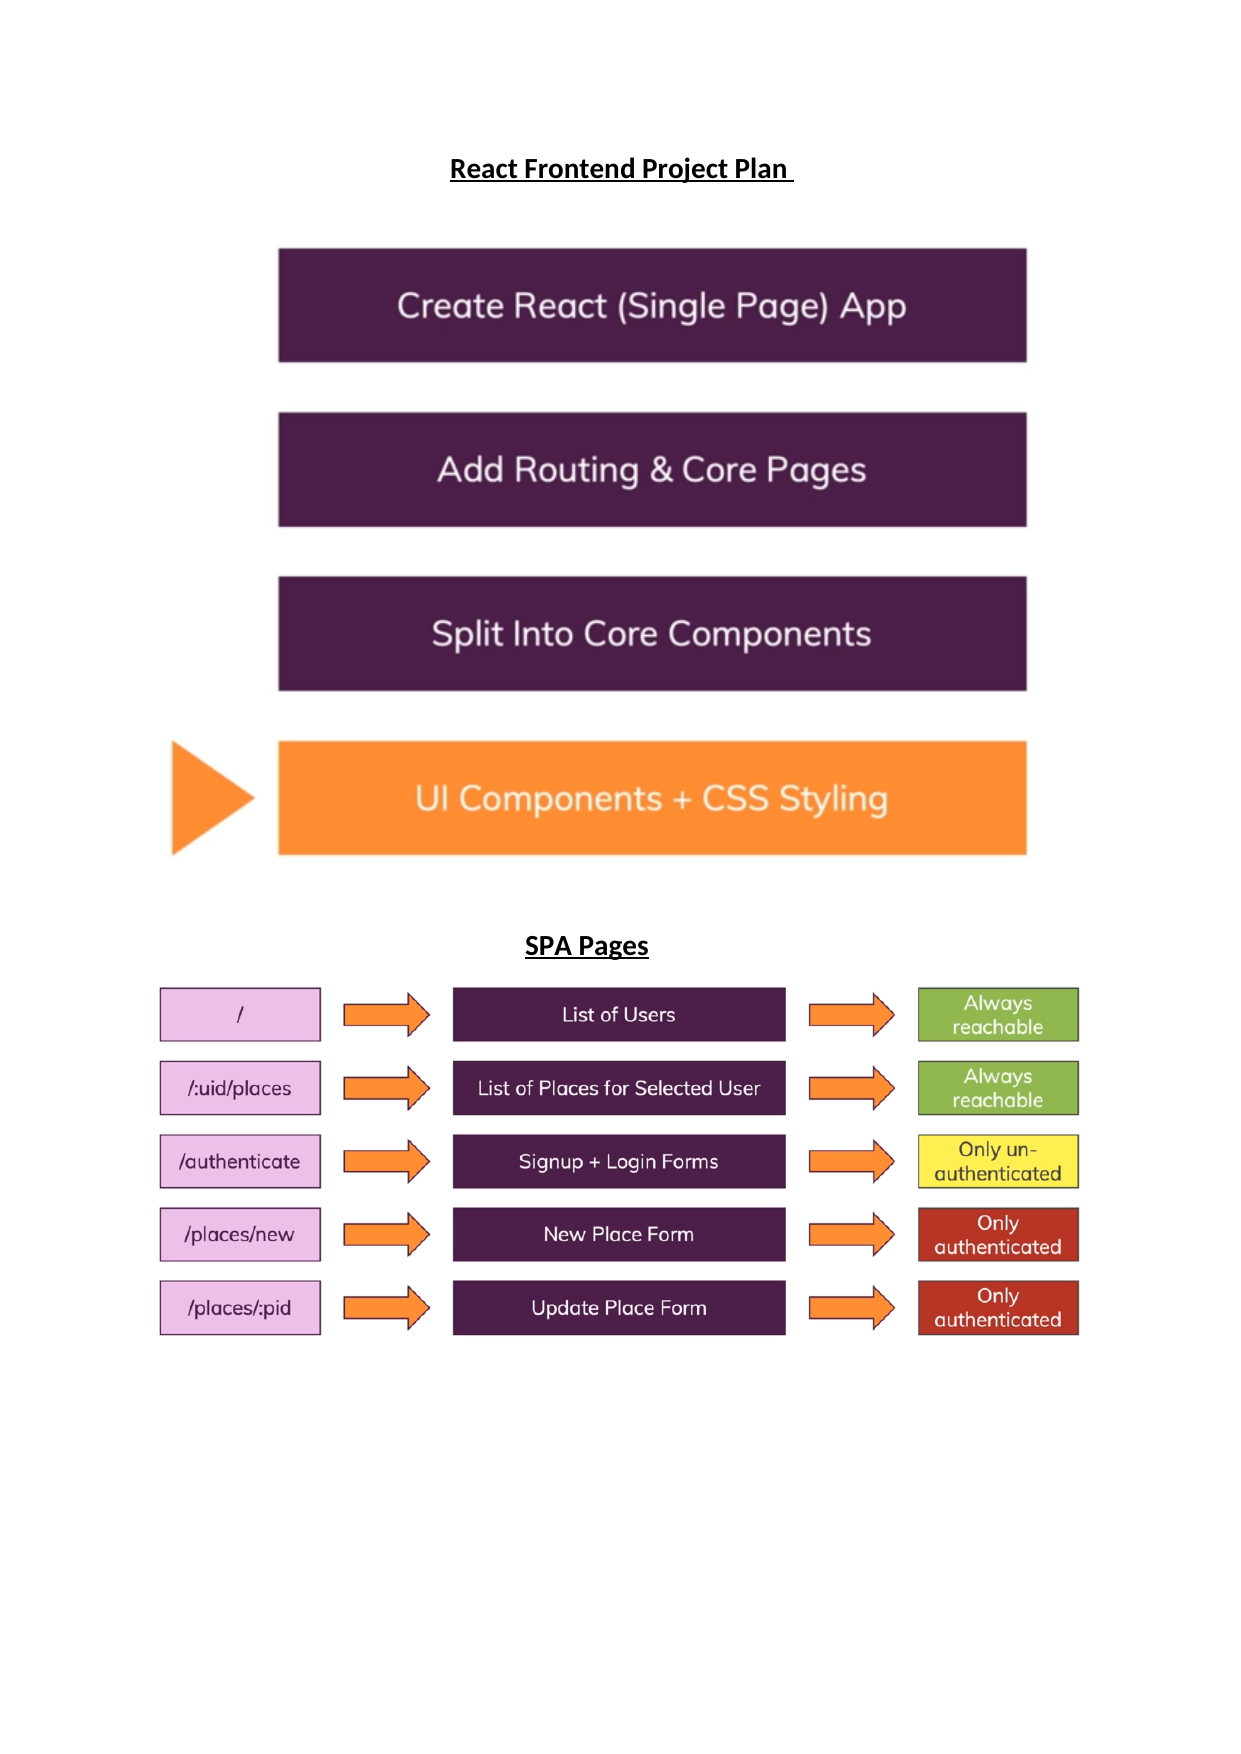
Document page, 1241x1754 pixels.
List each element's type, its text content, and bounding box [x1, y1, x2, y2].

text SPA Pages [150, 927, 1090, 963]
text React Frontend Project Plan [375, 150, 1090, 186]
picture [150, 982, 1091, 1346]
picture [150, 205, 1091, 909]
